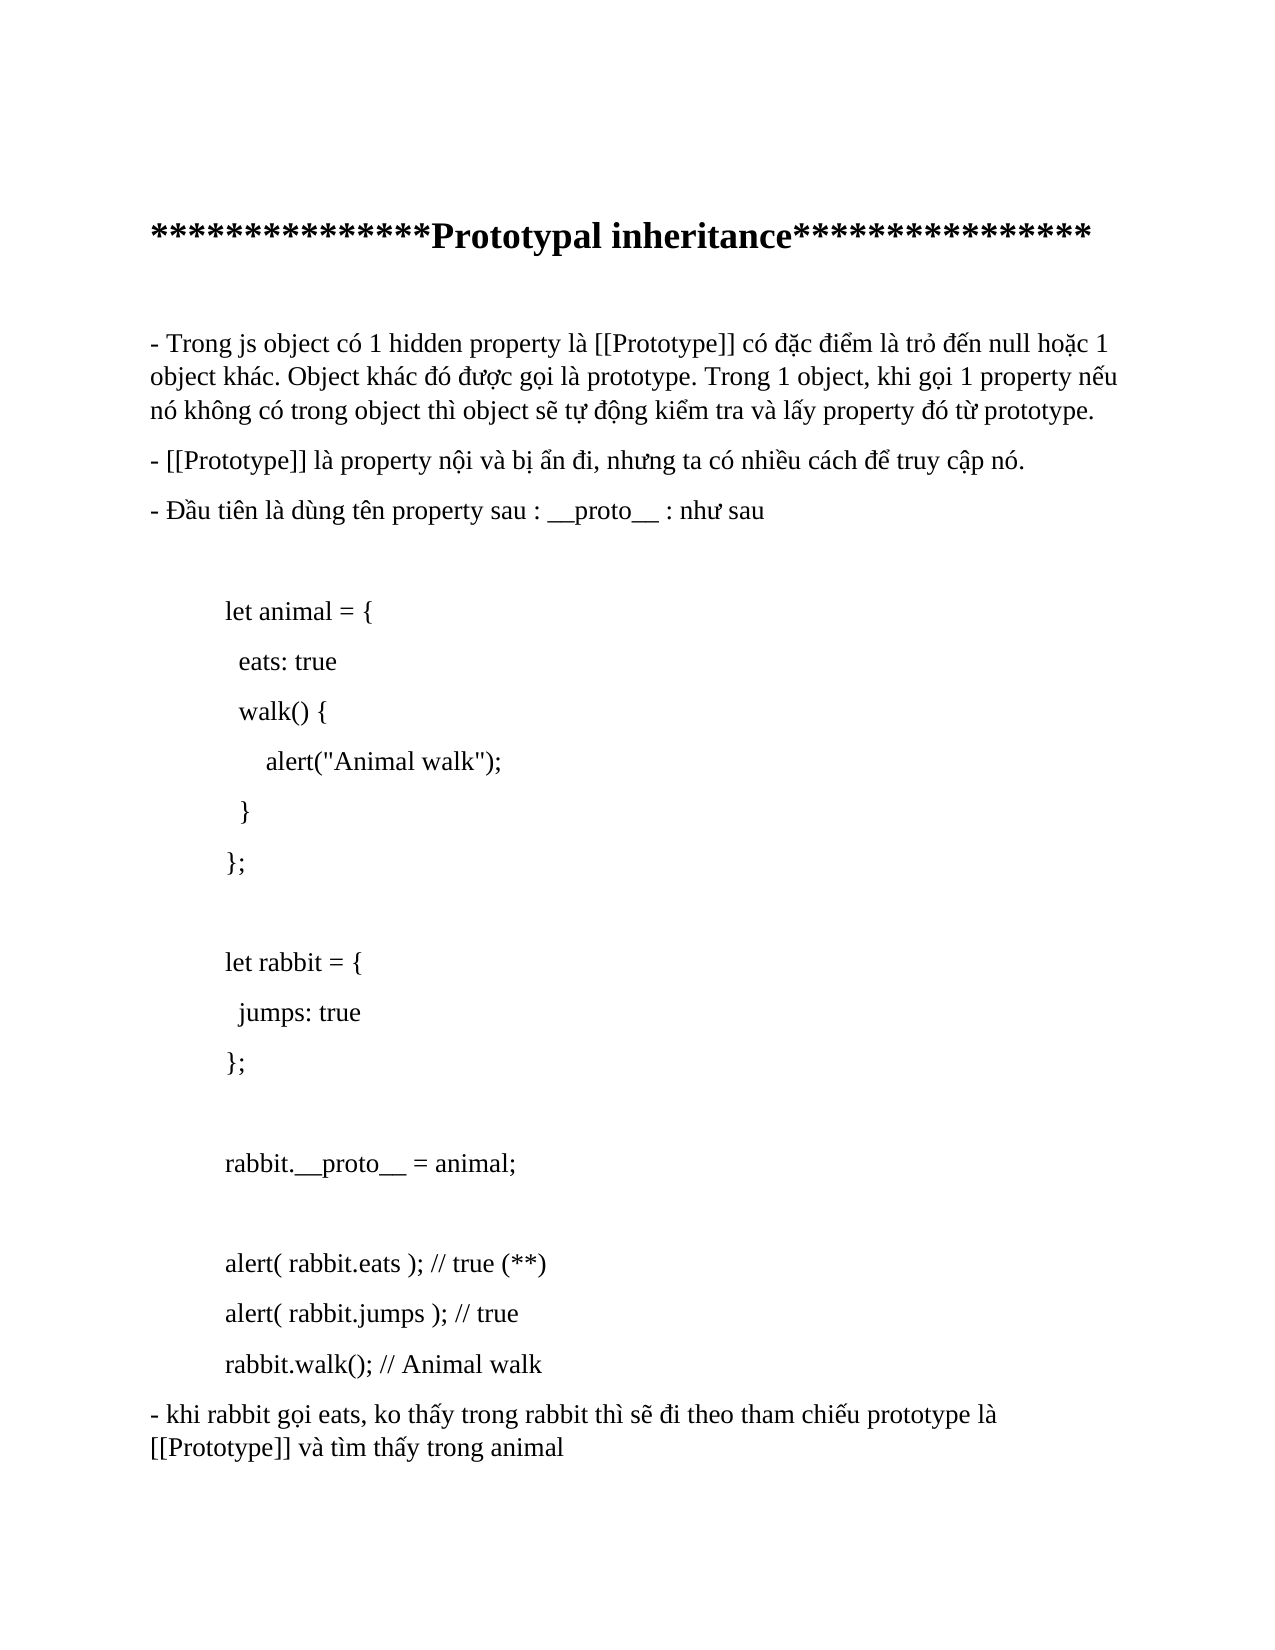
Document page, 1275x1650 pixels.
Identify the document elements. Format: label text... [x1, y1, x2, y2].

text let rabbit = { [150, 946, 1125, 977]
text rabbit.walk(); // Animal walk [150, 1348, 1125, 1379]
text }; [150, 1046, 1125, 1078]
text - Trong js object có 1 hidden property là [[Prototype]] có đặc điểm là trỏ đến null hoặc 1 object khác. Object khác đó được gọi là prototype. Trong 1 object, khi gọi 1 property nếu nó không có trong object thì object sẽ tự động kiểm tra và lấy property đó từ prototype. [150, 327, 1125, 425]
text alert( rabbit.eats ); // true (**) [150, 1247, 1125, 1278]
text let animal = { [150, 594, 1125, 626]
text jumps: true [150, 996, 1125, 1027]
text - [[Prototype]] là property nội và bị ẩn đi, nhưng ta có nhiều cách để truy cập nó. [150, 444, 1125, 475]
text walk() { [150, 695, 1125, 726]
text alert( rabbit.jumps ); // true [150, 1297, 1125, 1329]
text ***************Prototypal inheritance**************** [150, 213, 1125, 256]
text rabbit.__proto__ = animal; [150, 1147, 1125, 1178]
text alert("Animal walk"); [150, 745, 1125, 776]
text } [150, 795, 1125, 827]
text - khi rabbit gọi eats, ko thấy trong rabbit thì sẽ đi theo tham chiếu prototype là [[Prototype]] và tìm thấy trong animal [150, 1398, 1125, 1463]
text }; [150, 846, 1125, 877]
text eats: true [150, 645, 1125, 676]
text - Đầu tiên là dùng tên property sau : __proto__ : như sau [150, 494, 1125, 525]
